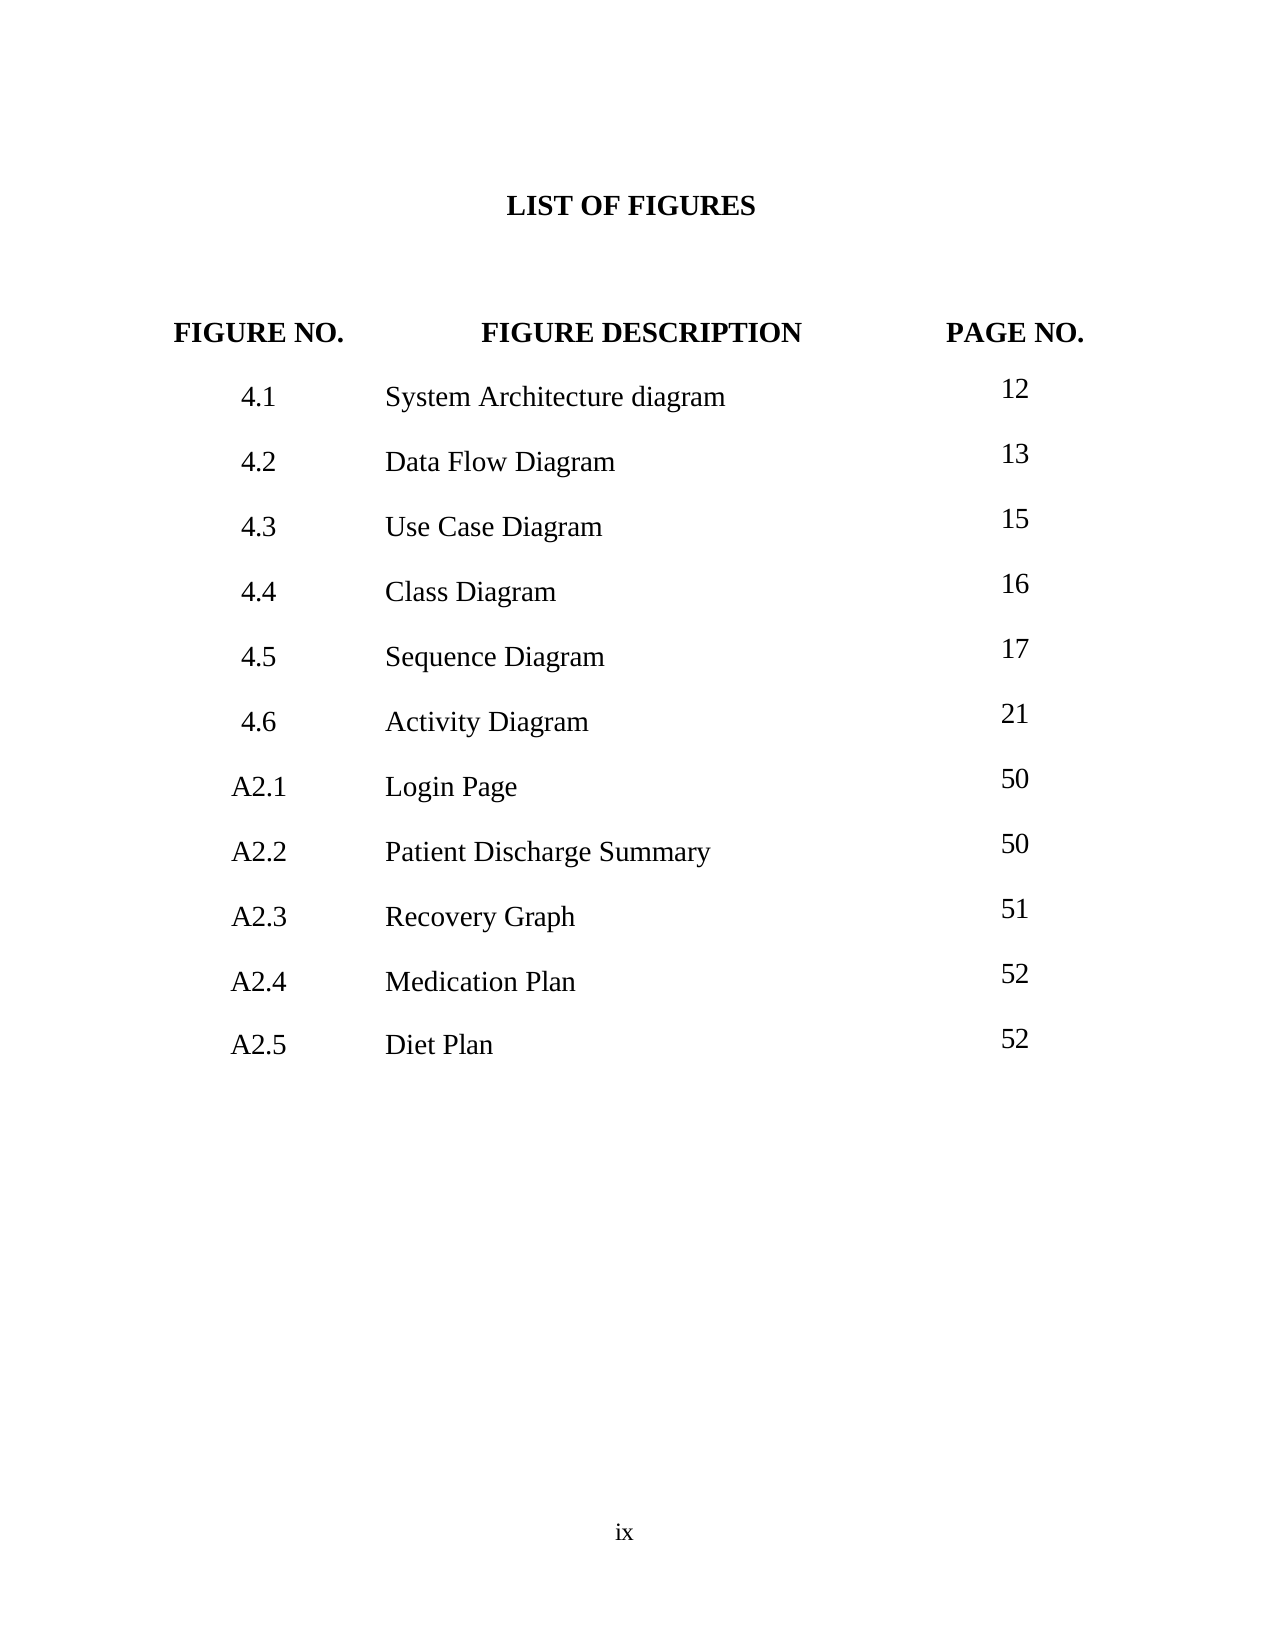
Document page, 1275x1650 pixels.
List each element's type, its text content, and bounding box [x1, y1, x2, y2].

table_cell A2.2 [168, 815, 365, 880]
table_header FIGURE NO. [168, 317, 365, 361]
table_cell 51 [875, 880, 1090, 945]
table_cell A2.3 [168, 880, 365, 945]
table_cell 4.3 [168, 490, 365, 555]
table_header PAGE NO. [875, 317, 1090, 361]
table_cell 13 [875, 425, 1090, 490]
table_cell Use Case Diagram [365, 490, 875, 555]
table_cell Medication Plan [365, 945, 875, 1010]
text LIST OF FIGURES [112, 188, 1150, 222]
table_cell 4.2 [168, 425, 365, 490]
table_cell Data Flow Diagram [365, 425, 875, 490]
table_cell Sequence Diagram [365, 620, 875, 685]
table_cell 4.5 [168, 620, 365, 685]
table_header FIGURE DESCRIPTION [365, 317, 875, 361]
table_cell Login Page [365, 750, 875, 815]
table_cell Patient Discharge Summary [365, 815, 875, 880]
table_cell Activity Diagram [365, 685, 875, 750]
table_cell A2.1 [168, 750, 365, 815]
table_cell 17 [875, 620, 1090, 685]
table_cell 16 [875, 555, 1090, 620]
table_cell 12 [875, 361, 1090, 425]
table_cell Class Diagram [365, 555, 875, 620]
table_cell A2.4 [168, 945, 365, 1010]
table_cell 50 [875, 750, 1090, 815]
table_cell 52 [875, 945, 1090, 1010]
table_cell 15 [875, 490, 1090, 555]
table_cell Recovery Graph [365, 880, 875, 945]
table_cell 4.1 [168, 361, 365, 425]
table_cell 4.4 [168, 555, 365, 620]
table_cell 4.6 [168, 685, 365, 750]
table_cell 21 [875, 685, 1090, 750]
table_cell System Architecture diagram [365, 361, 875, 425]
table_cell 52 [875, 1010, 1090, 1063]
table_cell A2.5 [168, 1010, 365, 1063]
table_cell 50 [875, 815, 1090, 880]
table_cell Diet Plan [365, 1010, 875, 1063]
